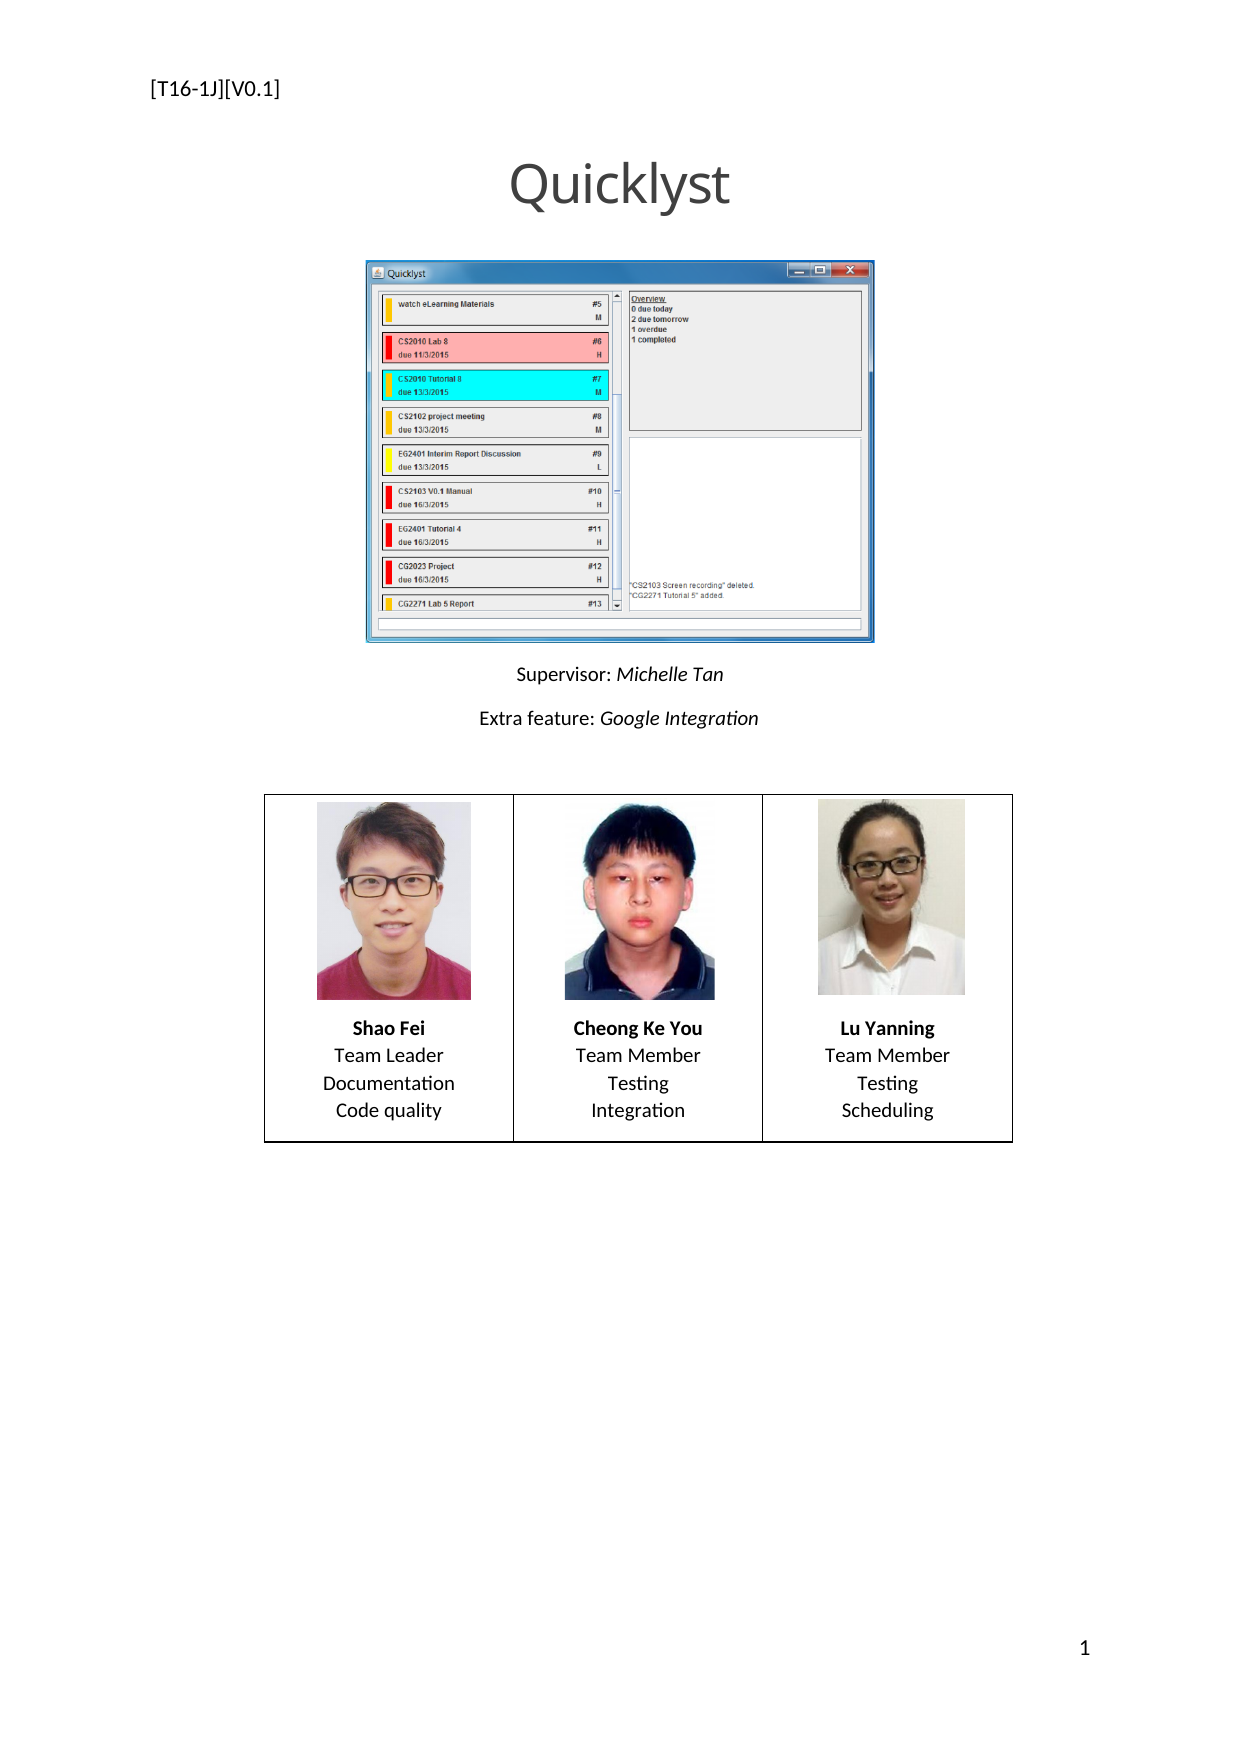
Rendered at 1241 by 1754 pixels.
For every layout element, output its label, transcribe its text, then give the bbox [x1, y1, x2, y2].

picture [564, 798, 715, 1000]
text Supervisor: Michelle Tan [150, 662, 1090, 687]
table_header Shao Fei Team Leader Documentation Code quality [265, 795, 513, 1141]
table_header Lu Yanning Team Member Testing Scheduling [763, 795, 1012, 1141]
title Quicklyst [150, 150, 1090, 216]
table_header Cheong Ke You Team Member Testing Integration [514, 795, 762, 1141]
text Extra feature: Google Integration [150, 706, 1090, 731]
picture [317, 802, 471, 1000]
picture [365, 260, 875, 643]
picture [818, 799, 965, 995]
